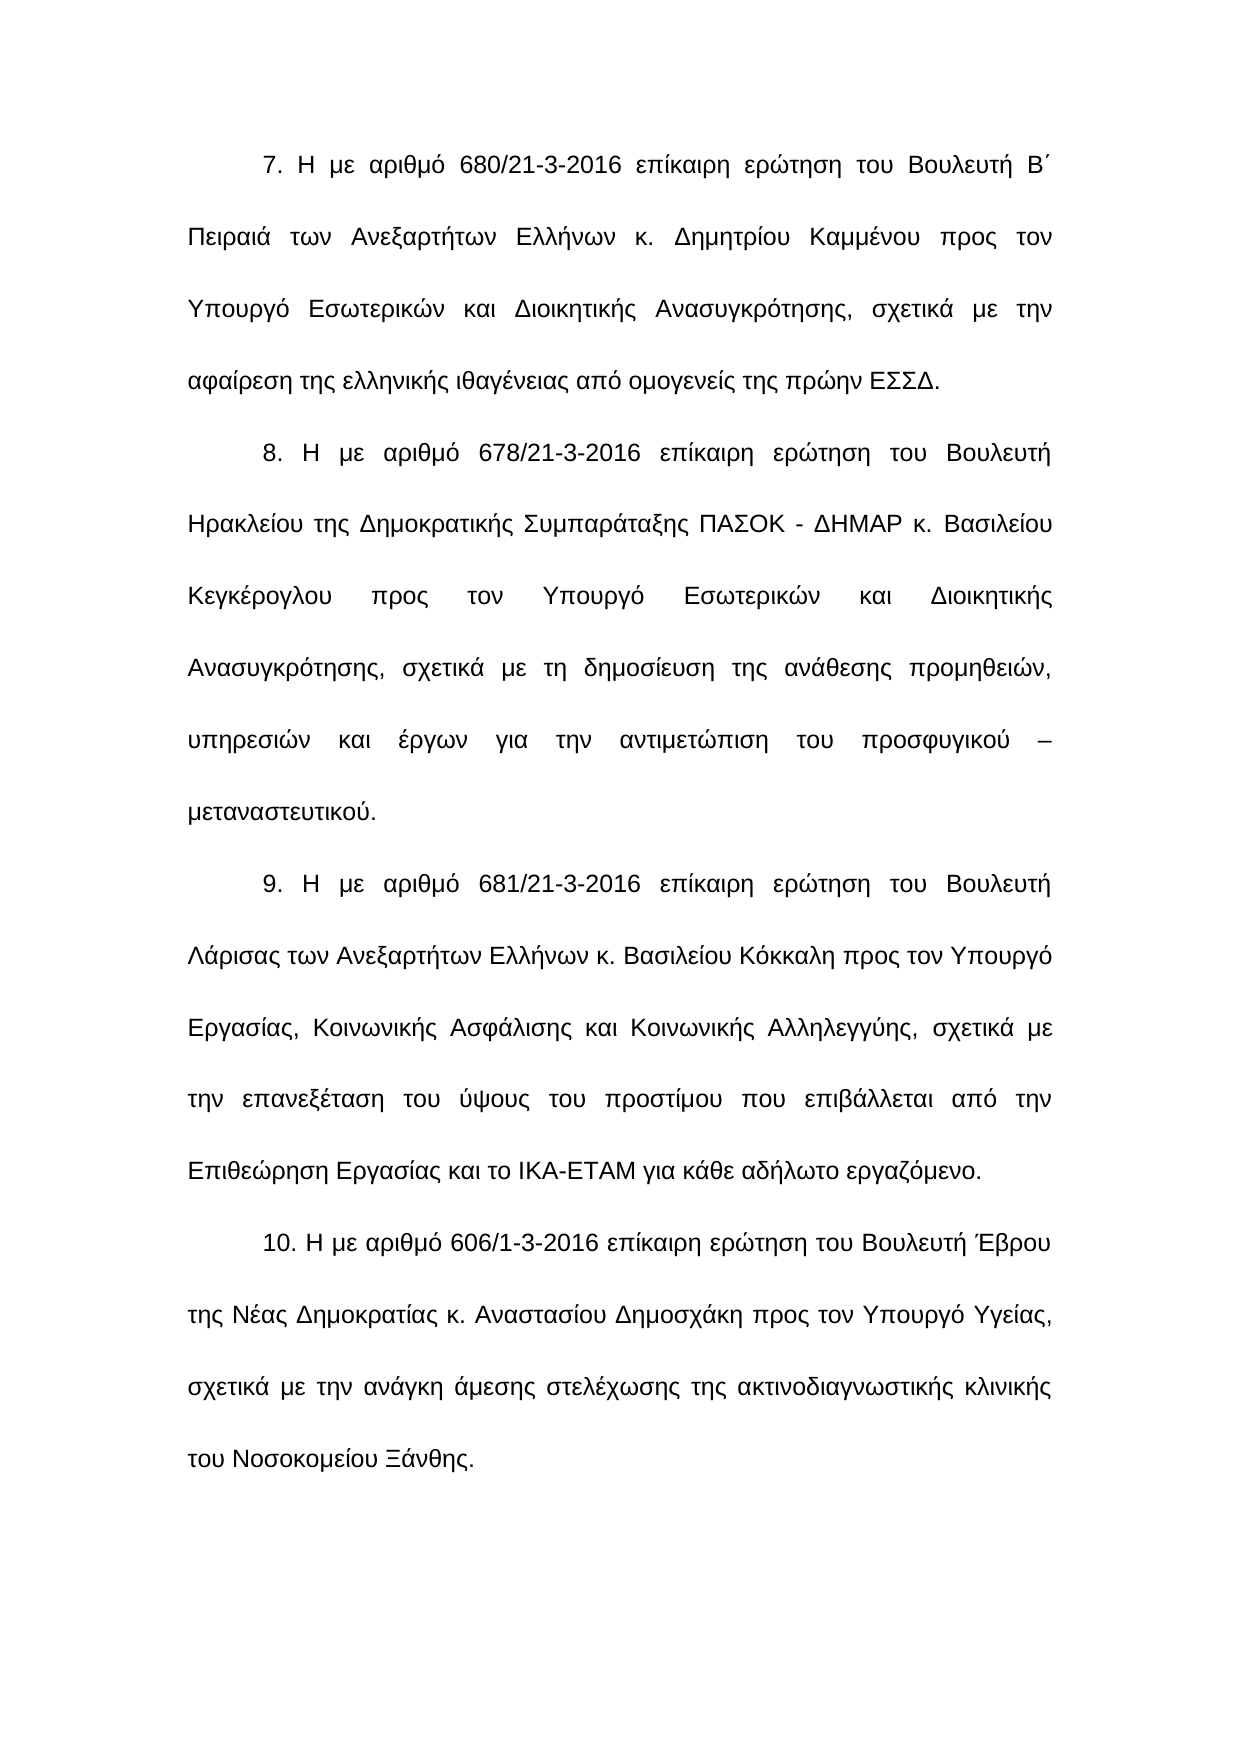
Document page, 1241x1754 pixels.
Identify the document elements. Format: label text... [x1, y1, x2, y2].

text 10. Η με αριθμό 606/1-3-2016 επίκαιρη ερώτηση του Βουλευτή Έβρου της Νέας Δημοκρατίας κ. Αναστασίου Δημοσχάκη προς τον Υπουργό Υγείας, σχετικά με την ανάγκη άμεσης στελέχωσης της ακτινοδιαγνωστικής κλινικής του Νοσοκομείου Ξάνθης. [187, 1228, 1053, 1472]
text 9. Η με αριθμό 681/21-3-2016 επίκαιρη ερώτηση του Βουλευτή Λάρισας των Ανεξαρτήτων Ελλήνων κ. Βασιλείου Κόκκαλη προς τον Υπουργό Εργασίας, Κοινωνικής Ασφάλισης και Κοινωνικής Αλληλεγγύης, σχετικά με την επανεξέταση του ύψους του προστίμου που επιβάλλεται από την Επιθεώρηση Εργασίας και το ΙΚΑ-ΕΤΑΜ για κάθε αδήλωτο εργαζόμενο. [187, 869, 1053, 1185]
text 7. Η με αριθμό 680/21-3-2016 επίκαιρη ερώτηση του Βουλευτή Β΄ Πειραιά των Ανεξαρτήτων Ελλήνων κ. Δημητρίου Καμμένου προς τον Υπουργό Εσωτερικών και Διοικητικής Ανασυγκρότησης, σχετικά με την αφαίρεση της ελληνικής ιθαγένειας από ομογενείς της πρώην ΕΣΣΔ. [187, 150, 1053, 394]
text 8. Η με αριθμό 678/21-3-2016 επίκαιρη ερώτηση του Βουλευτή Ηρακλείου της Δημοκρατικής Συμπαράταξης ΠΑΣΟΚ - ΔΗΜΑΡ κ. Βασιλείου Κεγκέρογλου προς τον Υπουργό Εσωτερικών και Διοικητικής Ανασυγκρότησης, σχετικά με τη δημοσίευση της ανάθεσης προμηθειών, υπηρεσιών και έργων για την αντιμετώπιση του προσφυγικού – μεταναστευτικού. [187, 437, 1053, 826]
